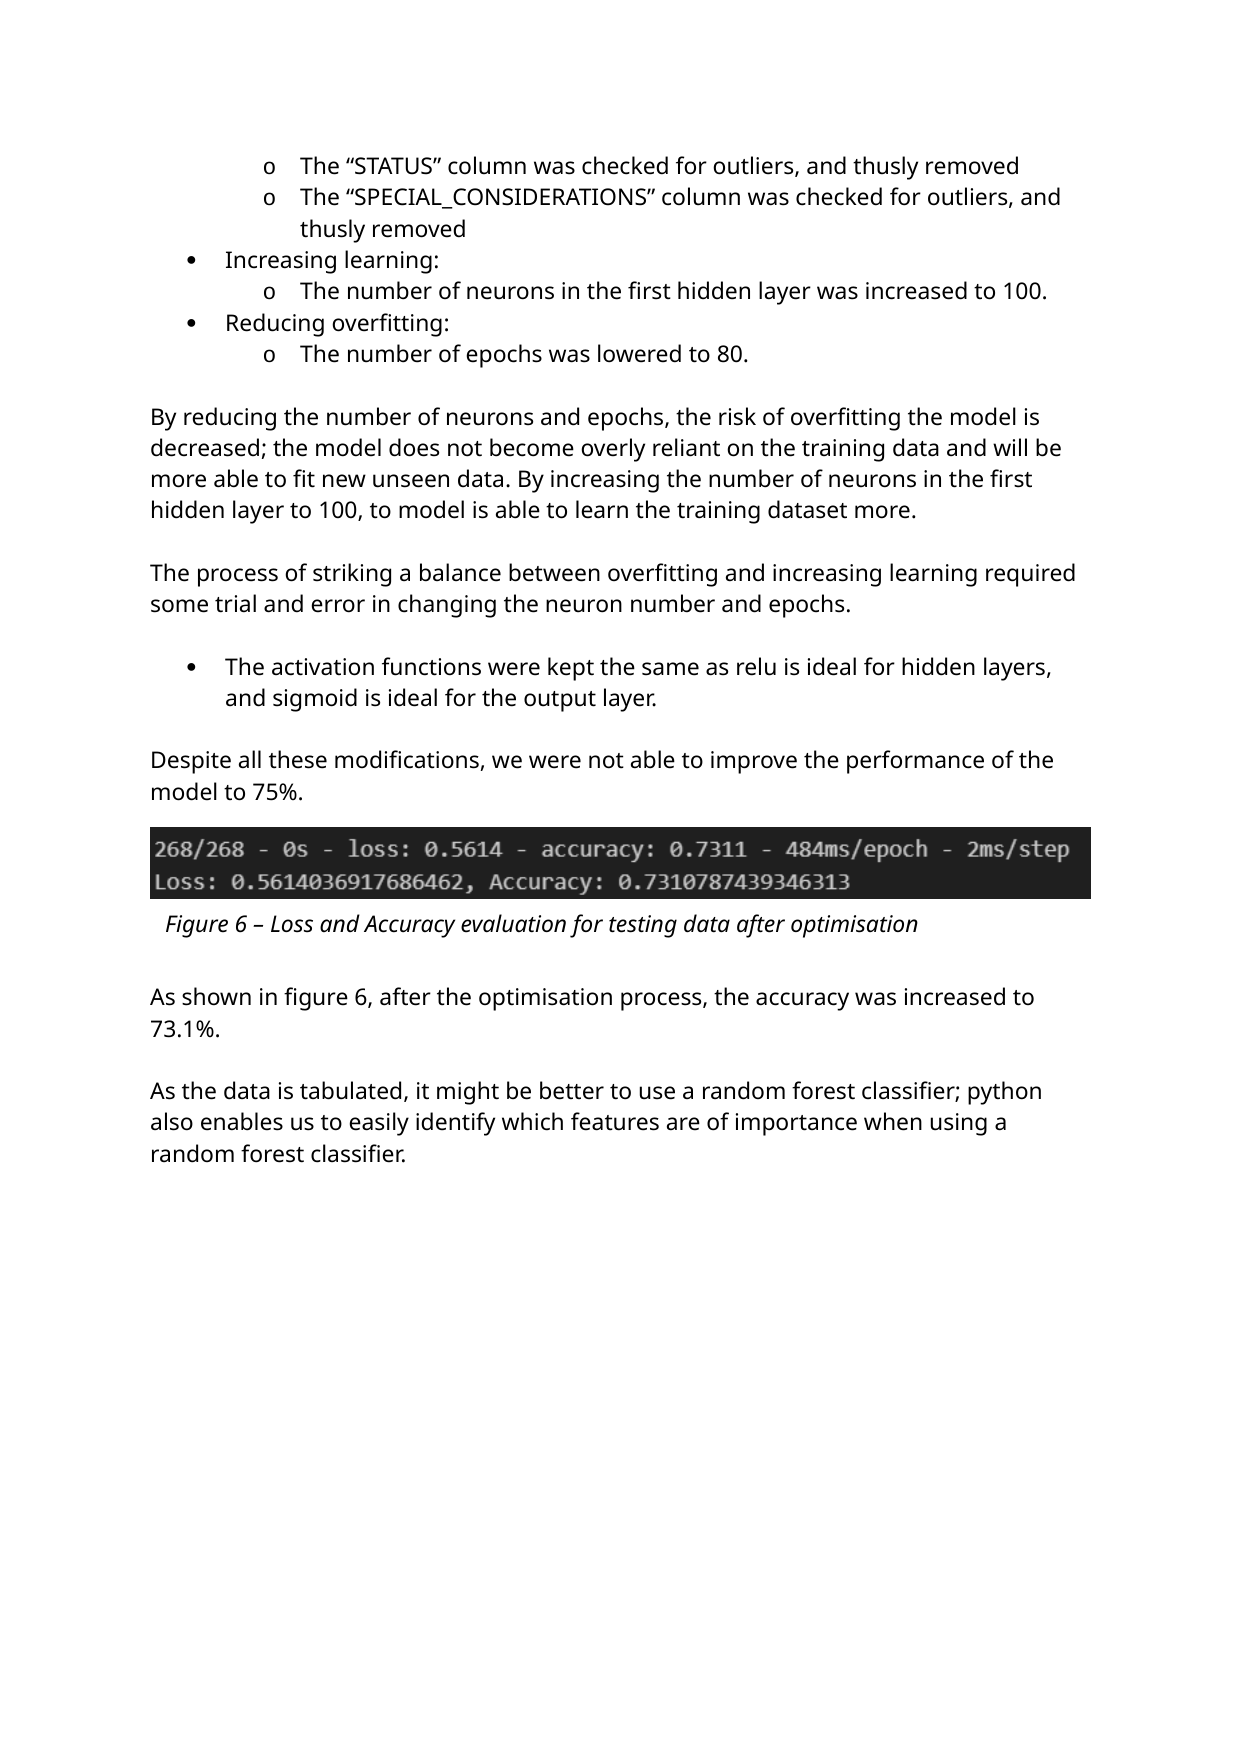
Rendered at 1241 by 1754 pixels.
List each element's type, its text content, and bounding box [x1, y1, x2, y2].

text Despite all these modifications, we were not able to improve the performance of the model to 75%. [150, 744, 1090, 807]
text By reducing the number of neurons and epochs, the risk of overfitting the model is decreased; the model does not become overly reliant on the training data and will be more able to fit new unseen data. By increasing the number of neurons in the first hidden layer to 100, to model is able to learn the training dataset more. [150, 400, 1090, 525]
text The process of striking a balance between overfitting and increasing learning required some trial and error in changing the neuron number and epochs. [150, 557, 1090, 619]
list The “SPECIAL_CONSIDERATIONS” column was checked for outliers, and thusly removed [262, 181, 1090, 244]
list The “STATUS” column was checked for outliers, and thusly removed [262, 150, 1090, 181]
text As shown in figure 6, after the optimisation process, the accuracy was increased to 73.1%. [150, 981, 1090, 1044]
list The number of neurons in the first hidden layer was increased to 100. [262, 275, 1090, 307]
list Reducing overfitting: [187, 307, 1090, 338]
picture [150, 827, 1091, 899]
list The activation functions were kept the same as relu is ideal for hidden layers, and sigmoid is ideal for the output layer. [187, 650, 1090, 713]
list The number of epochs was lowered to 80. [262, 338, 1090, 369]
list Increasing learning: [187, 244, 1090, 275]
text As the data is tabulated, it might be better to use a random forest classifier; python also enables us to easily identify which features are of importance when using a random forest classifier. [150, 1075, 1090, 1169]
